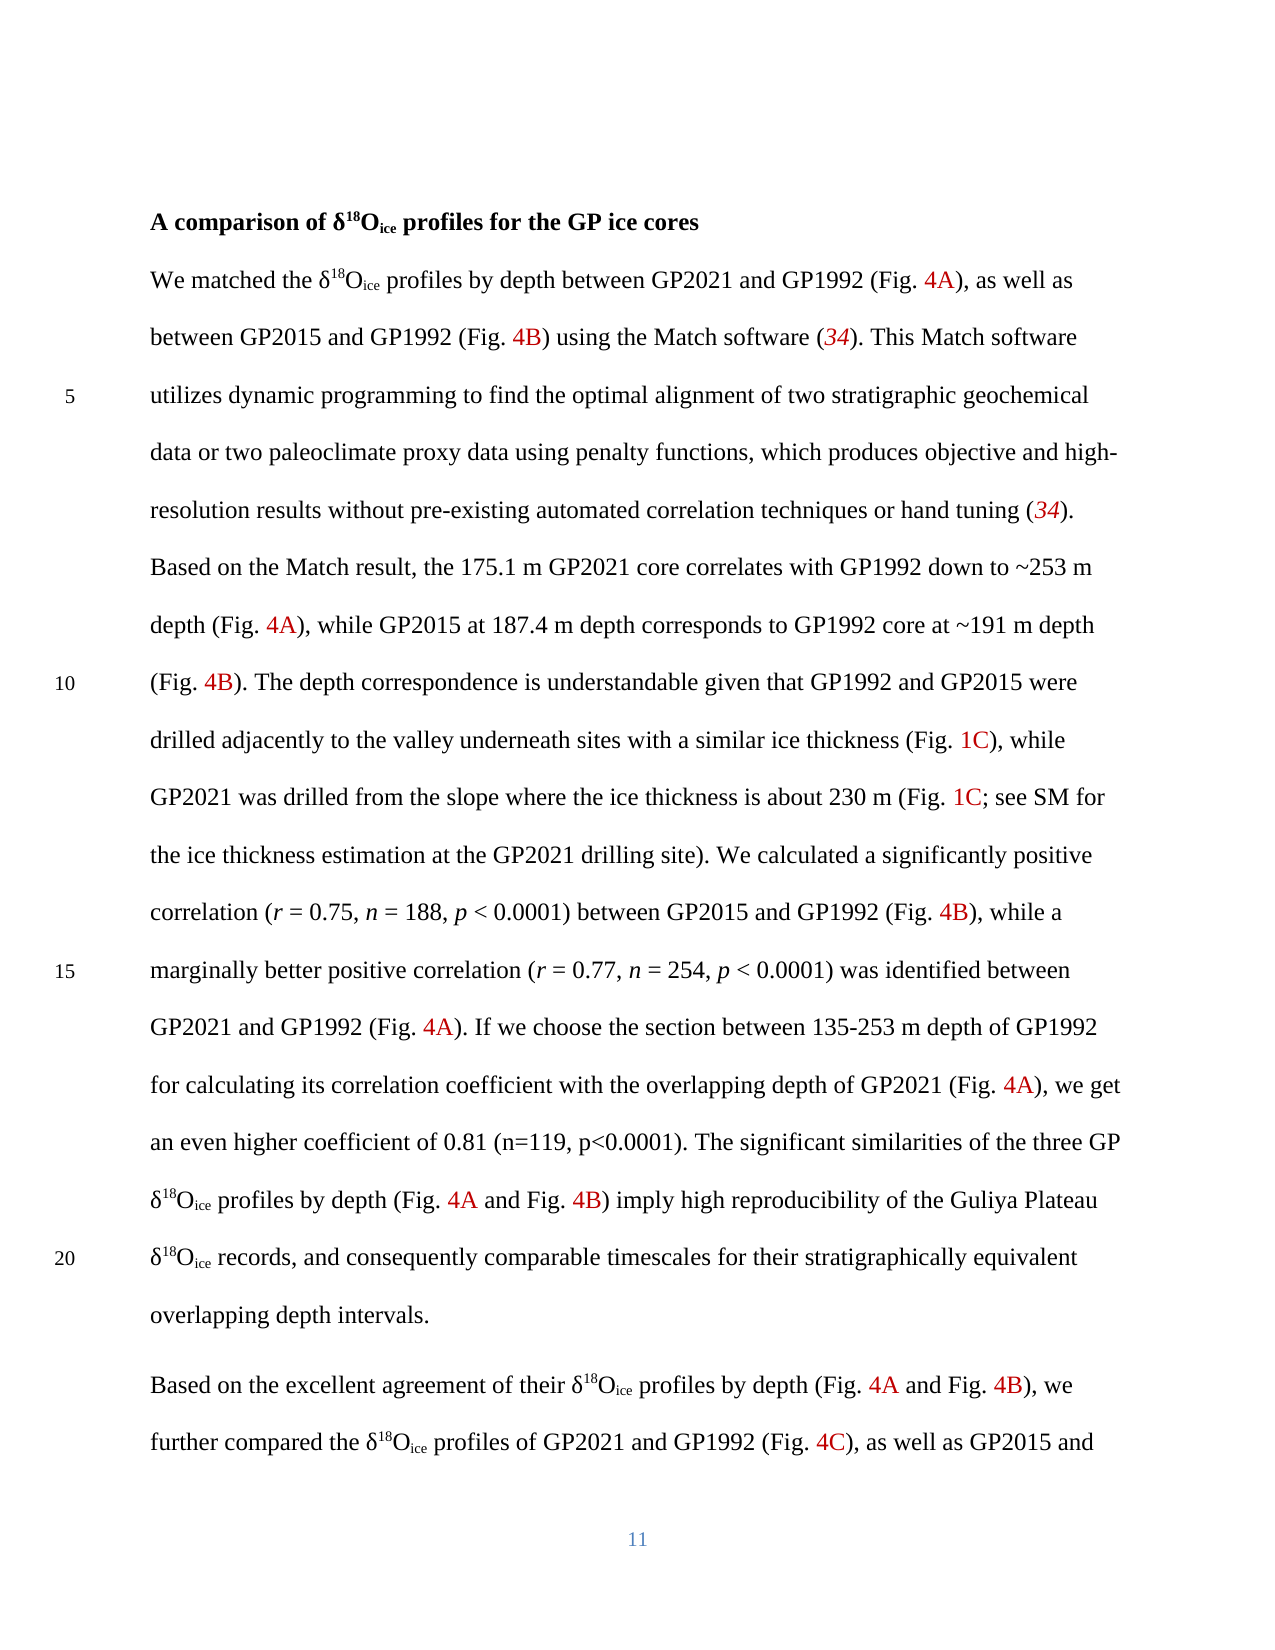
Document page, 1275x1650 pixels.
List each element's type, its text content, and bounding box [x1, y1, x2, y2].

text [150, 1370, 1125, 1456]
text We matched the δ18Oice profiles by depth between GP2021 and GP1992 (Fig. 4A), as well as between GP2015 and GP1992 (Fig. 4B) using the Match software (34). This Match software utilizes dynamic programming to find the optimal alignment of two stratigraphic geochemical data or two paleoclimate proxy data using penalty functions, which produces objective and high-resolution results without pre-existing automated correlation techniques or hand tuning (34). Based on the Match result, the 175.1 m GP2021 core correlates with GP1992 down to ~253 m depth (Fig. 4A), while GP2015 at 187.4 m depth corresponds to GP1992 core at ~191 m depth (Fig. 4B). The depth correspondence is understandable given that GP1992 and GP2015 were drilled adjacently to the valley underneath sites with a similar ice thickness (Fig. 1C), while GP2021 was drilled from the slope where the ice thickness is about 230 m (Fig. 1C; see SM for the ice thickness estimation at the GP2021 drilling site). We calculated a significantly positive correlation (r = 0.75, n = 188, p < 0.0001) between GP2015 and GP1992 (Fig. 4B), while a marginally better positive correlation (r = 0.77, n = 254, p < 0.0001) was identified between GP2021 and GP1992 (Fig. 4A). If we choose the section between 135-253 m depth of GP1992 for calculating its correlation coefficient with the overlapping depth of GP2021 (Fig. 4A), we get an even higher coefficient of 0.81 (n=119, p<0.0001). The significant similarities of the three GP δ18Oice profiles by depth (Fig. 4A and Fig. 4B) imply high reproducibility of the Guliya Plateau δ18Oice records, and consequently comparable timescales for their stratigraphically equivalent overlapping depth intervals. [150, 265, 1125, 1329]
text A comparison of δ18Oice profiles for the GP ice cores [150, 207, 1125, 236]
